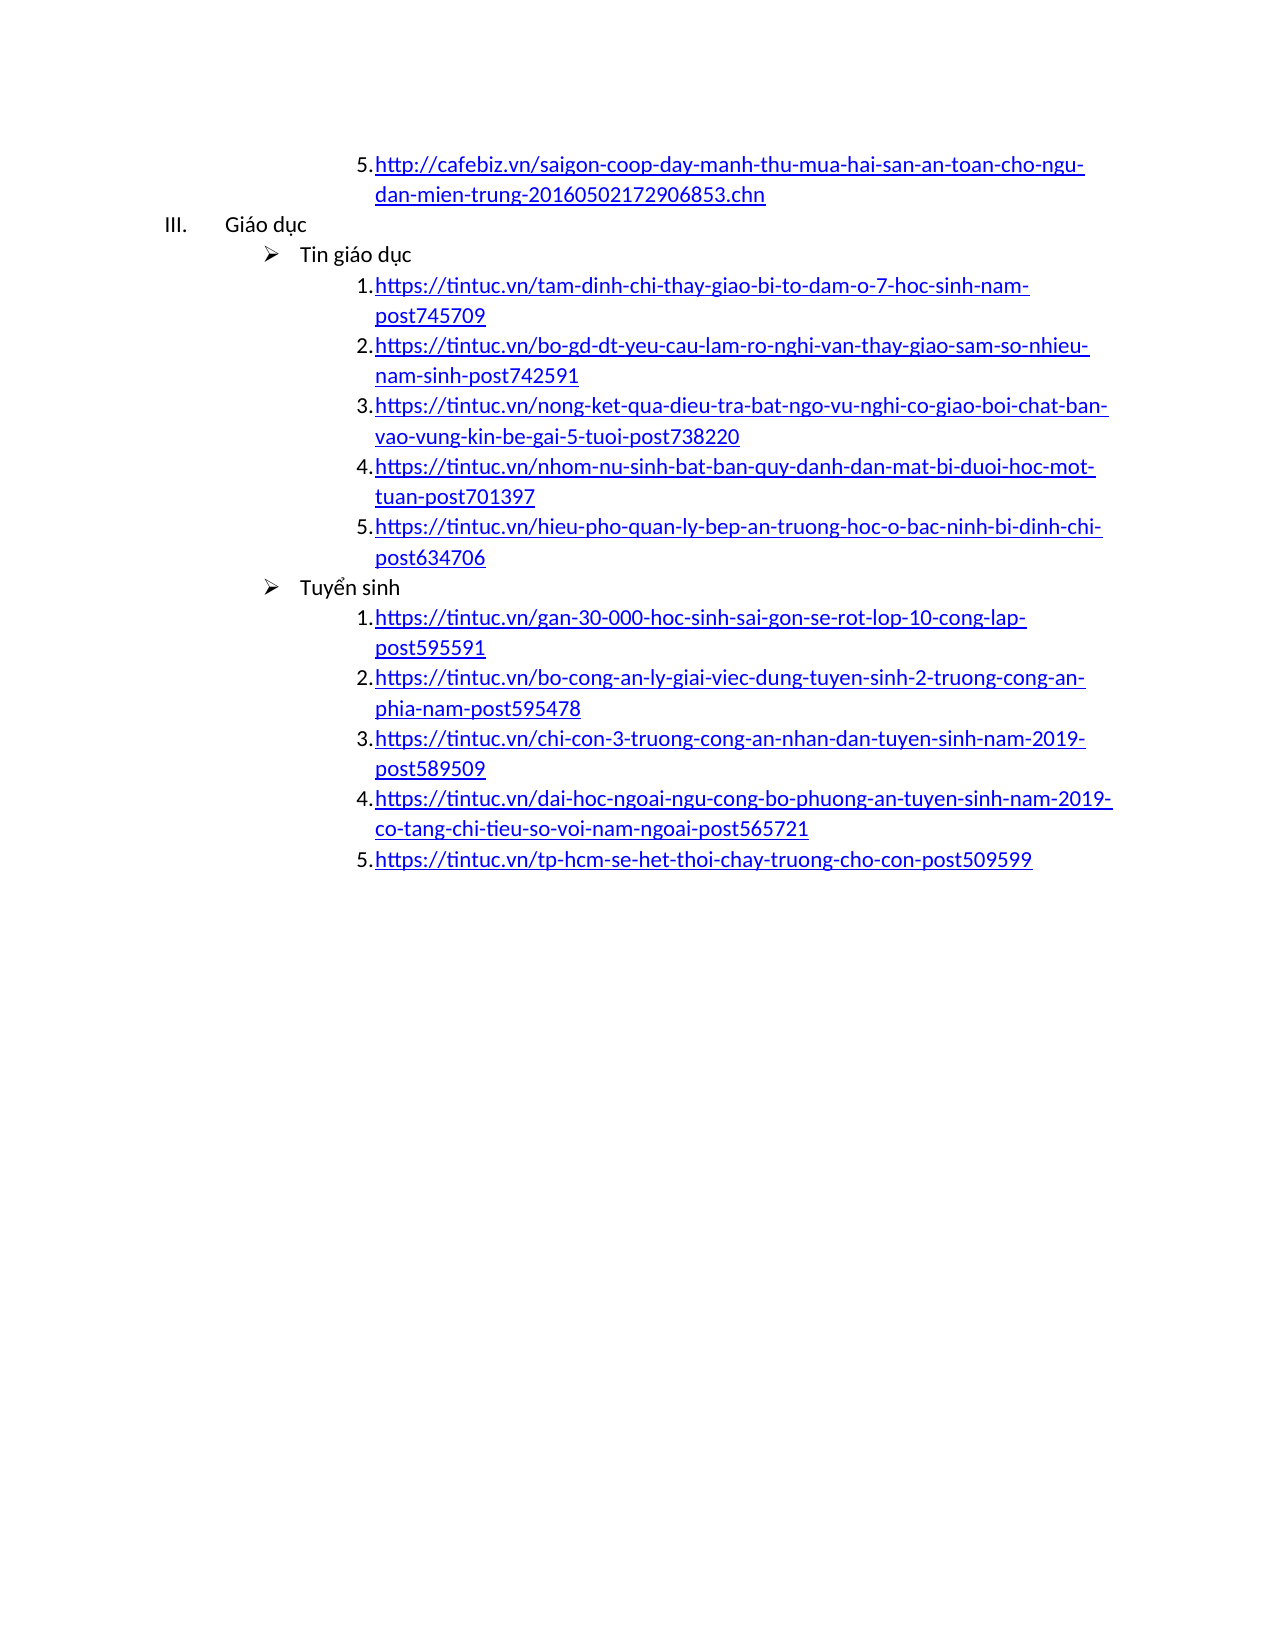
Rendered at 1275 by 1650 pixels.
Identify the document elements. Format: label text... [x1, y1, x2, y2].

list https://tintuc.vn/tam-dinh-chi-thay-giao-bi-to-dam-o-7-hoc-sinh-nam-post745709 [356, 271, 1125, 329]
list https://tintuc.vn/chi-con-3-truong-cong-an-nhan-dan-tuyen-sinh-nam-2019-post589509 [356, 724, 1125, 782]
list http://cafebiz.vn/saigon-coop-day-manh-thu-mua-hai-san-an-toan-cho-ngu-dan-mien-trung-20160502172906853.chn [356, 150, 1125, 208]
list https://tintuc.vn/tp-hcm-se-het-thoi-chay-truong-cho-con-post509599 [356, 845, 1125, 873]
list https://tintuc.vn/nong-ket-qua-dieu-tra-bat-ngo-vu-nghi-co-giao-boi-chat-ban-vao-vung-kin-be-gai-5-tuoi-post738220 [356, 392, 1125, 450]
list https://tintuc.vn/bo-gd-dt-yeu-cau-lam-ro-nghi-van-thay-giao-sam-so-nhieu-nam-sinh-post742591 [356, 331, 1125, 389]
list https://tintuc.vn/bo-cong-an-ly-giai-viec-dung-tuyen-sinh-2-truong-cong-an-phia-nam-post595478 [356, 663, 1125, 722]
list https://tintuc.vn/dai-hoc-ngoai-ngu-cong-bo-phuong-an-tuyen-sinh-nam-2019-co-tang-chi-tieu-so-voi-nam-ngoai-post565721 [356, 784, 1125, 843]
list https://tintuc.vn/nhom-nu-sinh-bat-ban-quy-danh-dan-mat-bi-duoi-hoc-mot-tuan-post701397 [356, 452, 1125, 510]
list https://tintuc.vn/gan-30-000-hoc-sinh-sai-gon-se-rot-lop-10-cong-lap-post595591 [356, 603, 1125, 661]
list Tuyển sinh [262, 573, 1125, 601]
list https://tintuc.vn/hieu-pho-quan-ly-bep-an-truong-hoc-o-bac-ninh-bi-dinh-chi-post634706 [356, 512, 1125, 571]
list Tin giáo dục [262, 241, 1125, 269]
list Giáo dục [187, 210, 1125, 238]
